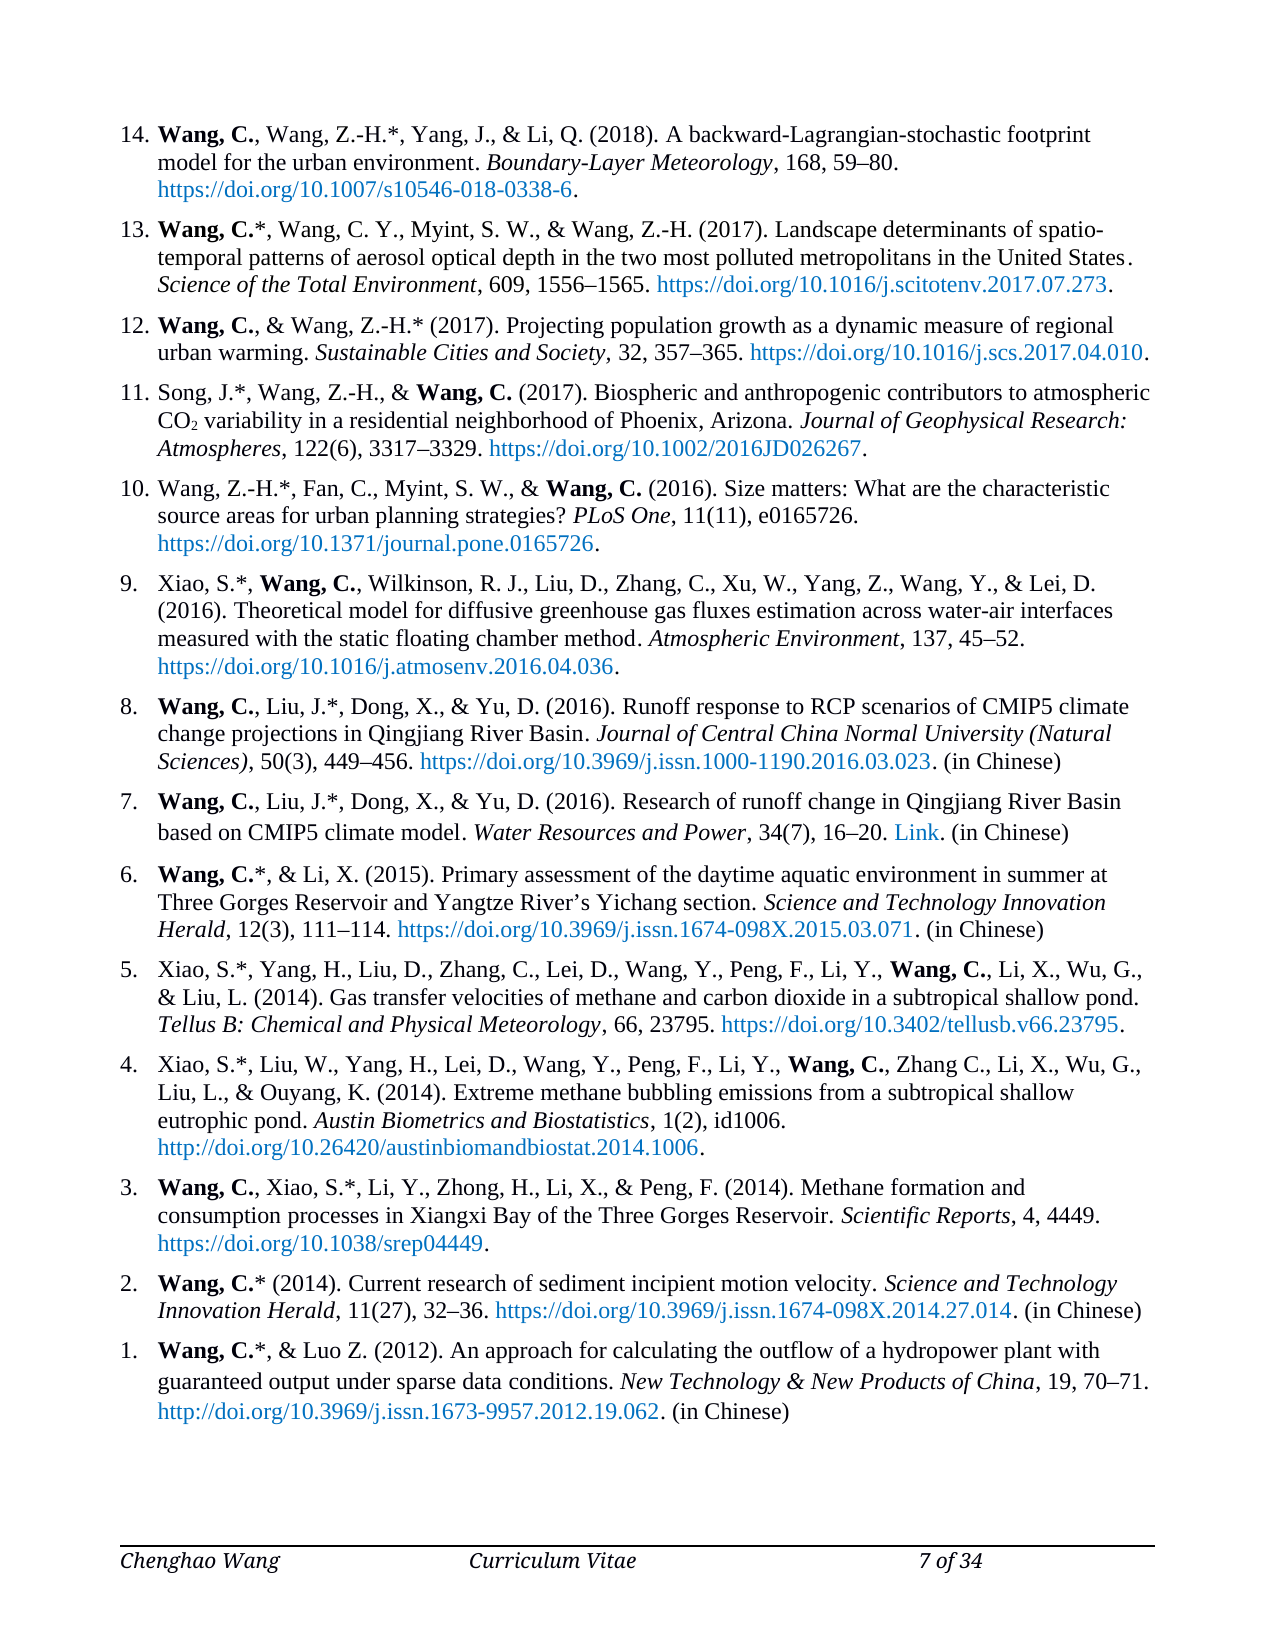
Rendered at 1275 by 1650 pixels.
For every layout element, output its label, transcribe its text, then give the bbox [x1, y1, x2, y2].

text 10. Wang, Z.-H.*, Fan, C., Myint, S. W., & Wang, C. (2016). Size matters: What are the characteristic source areas for urban planning strategies? PLoS One, 11(11), e0165726. https://doi.org/10.1371/journal.pone.0165726. [120, 474, 1155, 556]
text 13. Wang, C.*, Wang, C. Y., Myint, S. W., & Wang, Z.-H. (2017). Landscape determinants of spatio-temporal patterns of aerosol optical depth in the two most polluted metropolitans in the United States. Science of the Total Environment, 609, 1556–1565. https://doi.org/10.1016/j.scitotenv.2017.07.273. [120, 215, 1155, 298]
text 4. Xiao, S.*, Liu, W., Yang, H., Lei, D., Wang, Y., Peng, F., Li, Y., Wang, C., Zhang C., Li, X., Wu, G., Liu, L., & Ouyang, K. (2014). Extreme methane bubbling emissions from a subtropical shallow eutrophic pond. Austin Biometrics and Biostatistics, 1(2), id1006. http://doi.org/10.26420/austinbiomandbiostat.2014.1006. [120, 1051, 1155, 1161]
text 2. Wang, C.* (2014). Current research of sediment incipient motion velocity. Science and Technology Innovation Herald, 11(27), 32–36. https://doi.org/10.3969/j.issn.1674-098X.2014.27.014. (in Chinese) [120, 1269, 1155, 1324]
text 3. Wang, C., Xiao, S.*, Li, Y., Zhong, H., Li, X., & Peng, F. (2014). Methane formation and consumption processes in Xiangxi Bay of the Three Gorges Reservoir. Scientific Reports, 4, 4449. https://doi.org/10.1038/srep04449. [120, 1173, 1155, 1256]
text 12. Wang, C., & Wang, Z.-H.* (2017). Projecting population growth as a dynamic measure of regional urban warming. Sustainable Cities and Society, 32, 357–365. https://doi.org/10.1016/j.scs.2017.04.010. [120, 311, 1155, 366]
text 5. Xiao, S.*, Yang, H., Liu, D., Zhang, C., Lei, D., Wang, Y., Peng, F., Li, Y., Wang, C., Li, X., Wu, G., & Liu, L. (2014). Gas transfer velocities of methane and carbon dioxide in a subtropical shallow pond. Tellus B: Chemical and Physical Meteorology, 66, 23795. https://doi.org/10.3402/tellusb.v66.23795. [120, 955, 1155, 1038]
text 8. Wang, C., Liu, J.*, Dong, X., & Yu, D. (2016). Runoff response to RCP scenarios of CMIP5 climate change projections in Qingjiang River Basin. Journal of Central China Normal University (Natural Sciences), 50(3), 449–456. https://doi.org/10.3969/j.issn.1000-1190.2016.03.023. (in Chinese) [120, 692, 1155, 775]
text 6. Wang, C.*, & Li, X. (2015). Primary assessment of the daytime aquatic environment in summer at Three Gorges Reservoir and Yangtze River’s Yichang section. Science and Technology Innovation Herald, 12(3), 111–114. https://doi.org/10.3969/j.issn.1674-098X.2015.03.071. (in Chinese) [120, 860, 1155, 943]
text 7. Wang, C., Liu, J.*, Dong, X., & Yu, D. (2016). Research of runoff change in Qingjiang River Basin based on CMIP5 climate model. Water Resources and Power, 34(7), 16–20. Link. (in Chinese) [120, 787, 1155, 847]
text 1. Wang, C.*, & Luo Z. (2012). An approach for calculating the outflow of a hydropower plant with guaranteed output under sparse data conditions. New Technology & New Products of China, 19, 70–71. http://doi.org/10.3969/j.issn.1673-9957.2012.19.062. (in Chinese) [120, 1336, 1155, 1424]
text 14. Wang, C., Wang, Z.-H.*, Yang, J., & Li, Q. (2018). A backward-Lagrangian-stochastic footprint model for the urban environment. Boundary-Layer Meteorology, 168, 59–80. https://doi.org/10.1007/s10546-018-0338-6. [120, 120, 1155, 203]
text 9. Xiao, S.*, Wang, C., Wilkinson, R. J., Liu, D., Zhang, C., Xu, W., Yang, Z., Wang, Y., & Lei, D. (2016). Theoretical model for diffusive greenhouse gas fluxes estimation across water-air interfaces measured with the static floating chamber method. Atmospheric Environment, 137, 45–52. https://doi.org/10.1016/j.atmosenv.2016.04.036. [120, 569, 1155, 679]
text 11. Song, J.*, Wang, Z.-H., & Wang, C. (2017). Biospheric and anthropogenic contributors to atmospheric CO2 variability in a residential neighborhood of Phoenix, Arizona. Journal of Geophysical Research: Atmospheres, 122(6), 3317–3329. https://doi.org/10.1002/2016JD026267. [120, 378, 1155, 461]
